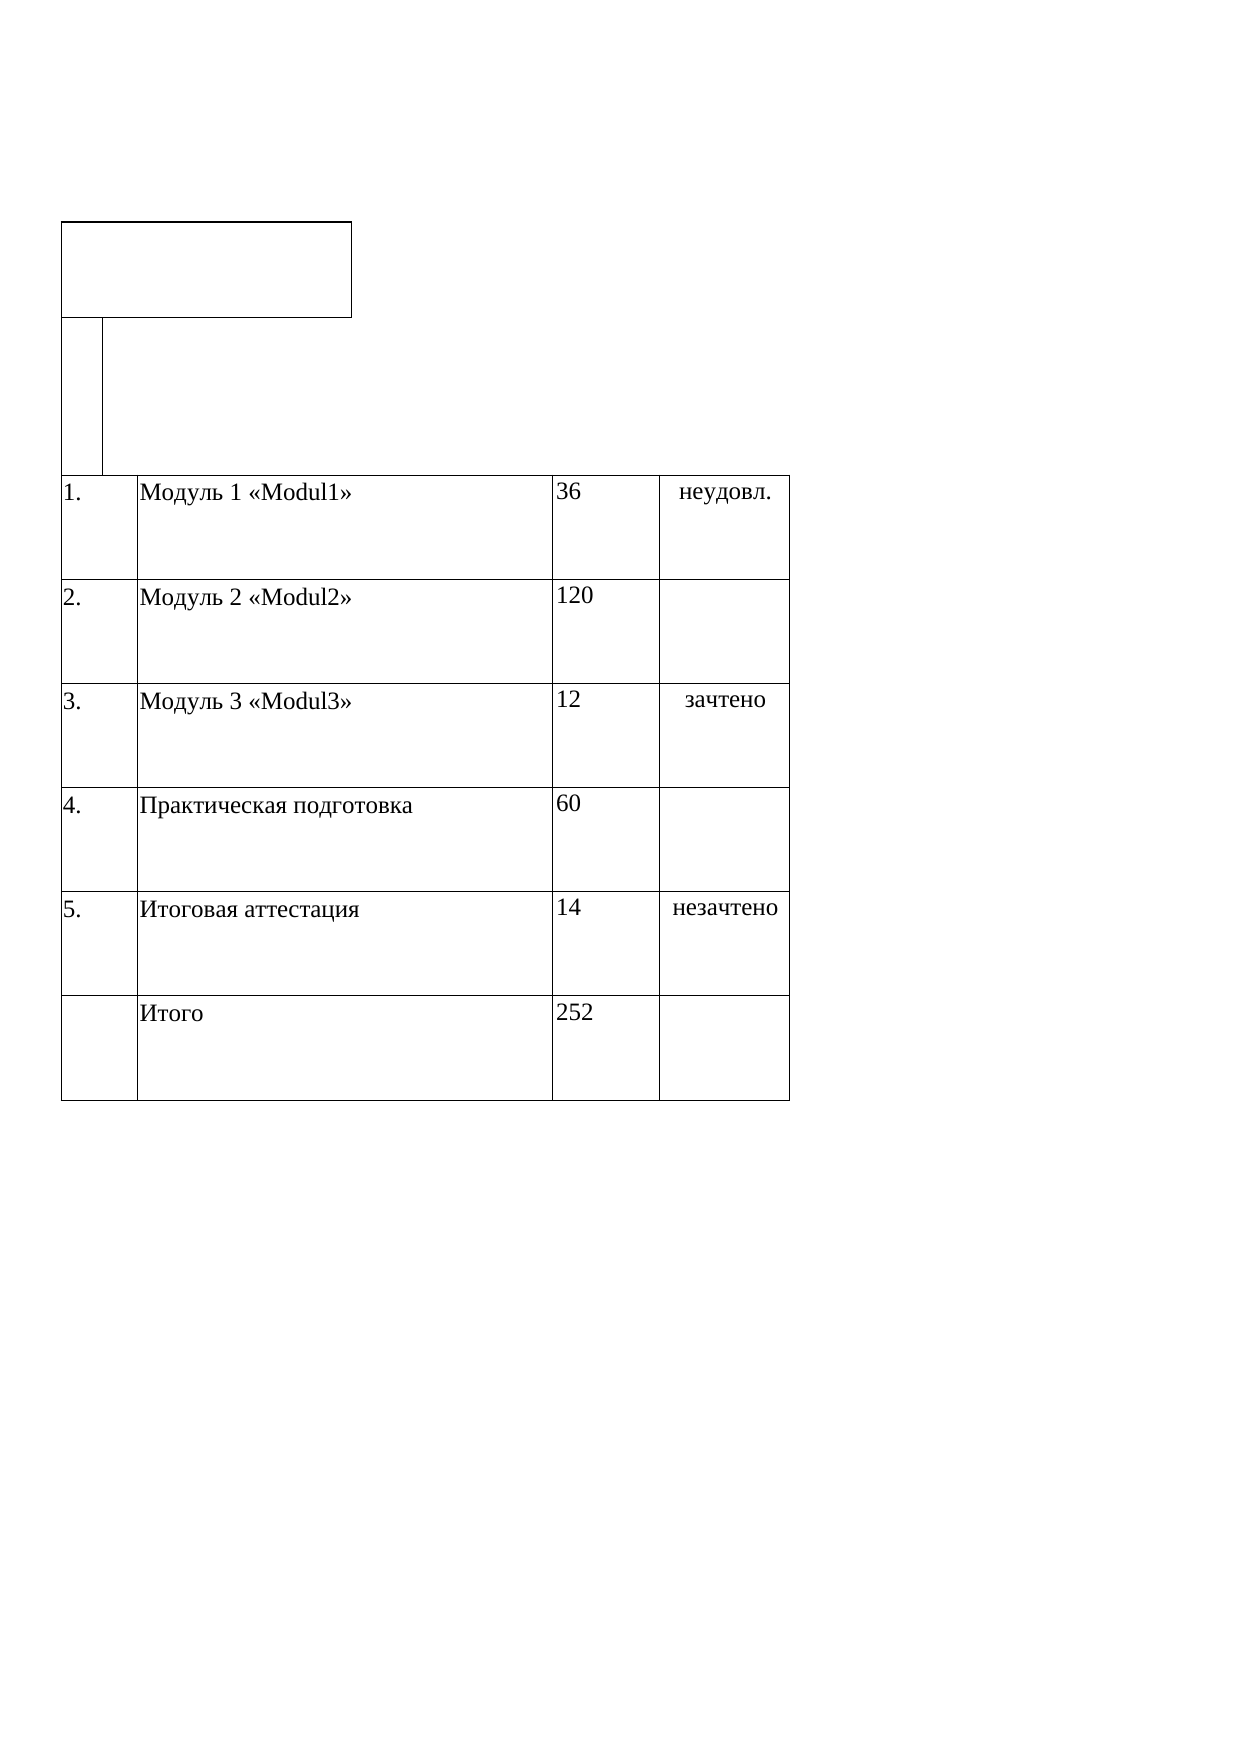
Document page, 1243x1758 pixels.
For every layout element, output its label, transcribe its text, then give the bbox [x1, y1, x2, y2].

table_cell 12 [553, 684, 659, 787]
table_cell Итого [138, 996, 552, 1099]
table_cell незачтено [660, 892, 789, 995]
table_cell Модуль 3 «Modul3» [138, 684, 552, 787]
table_cell 252 [553, 996, 659, 1099]
table_cell 60 [553, 788, 659, 891]
table_cell Модуль 1 «Modul1» [138, 476, 552, 579]
table_cell 120 [553, 580, 659, 683]
table_cell [62, 996, 137, 1099]
table_cell 36 [553, 476, 659, 579]
table_cell зачтено [660, 684, 789, 787]
table_cell 2. [62, 580, 137, 683]
table_cell [660, 788, 789, 891]
table_cell Модуль 2 «Modul2» [138, 580, 552, 683]
table_cell 1. [62, 476, 137, 579]
table_cell [660, 580, 789, 683]
table_cell [62, 318, 102, 474]
table_cell неудовл. [660, 476, 789, 579]
table_cell 14 [553, 892, 659, 995]
table_cell Практическая подготовка [138, 788, 552, 891]
table_cell [660, 996, 789, 1099]
table_cell 3. [62, 684, 137, 787]
table_header [62, 223, 351, 317]
table_cell 4. [62, 788, 137, 891]
table_cell Итоговая аттестация [138, 892, 552, 995]
table_cell 5. [62, 892, 137, 995]
